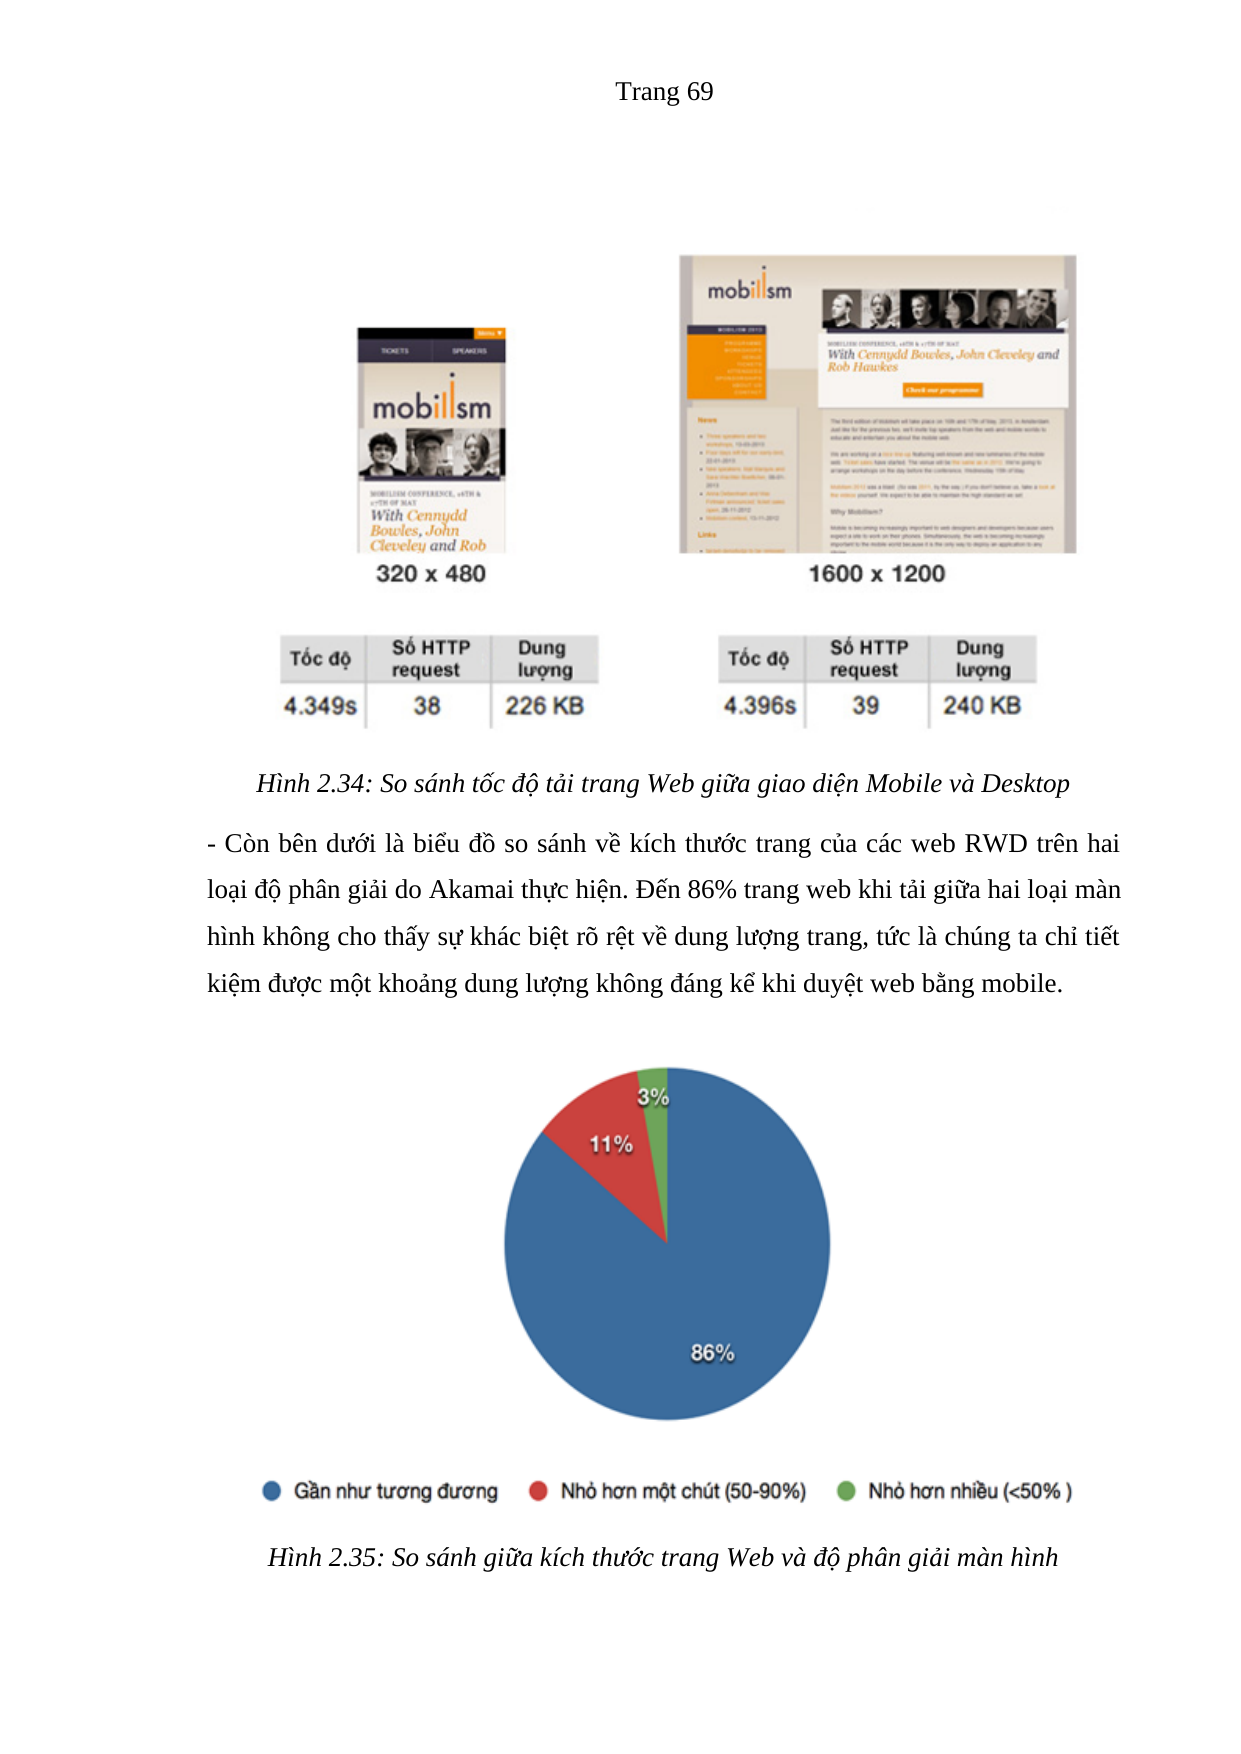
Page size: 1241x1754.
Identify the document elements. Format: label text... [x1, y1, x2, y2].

text - Còn bên dưới là biểu đồ so sánh về kích thước trang của các web RWD trên hai loại độ phân giải do Akamai thực hiện. Đến 86% trang web khi tải giữa hai loại màn hình không cho thấy sự khác biệt rõ rệt về dung lượng trang, tức là chúng ta chỉ tiết kiệm được một khoảng dung lượng không đáng kể khi duyệt web bằng mobile. [207, 827, 1122, 998]
picture [242, 1026, 1087, 1514]
text Hình 2.35: So sánh giữa kích thước trang Web và độ phân giải màn hình [207, 1541, 1122, 1573]
text Hình 2.34: So sánh tốc độ tải trang Web giữa giao diện Mobile và Desktop [207, 768, 1122, 799]
picture [235, 206, 1094, 740]
